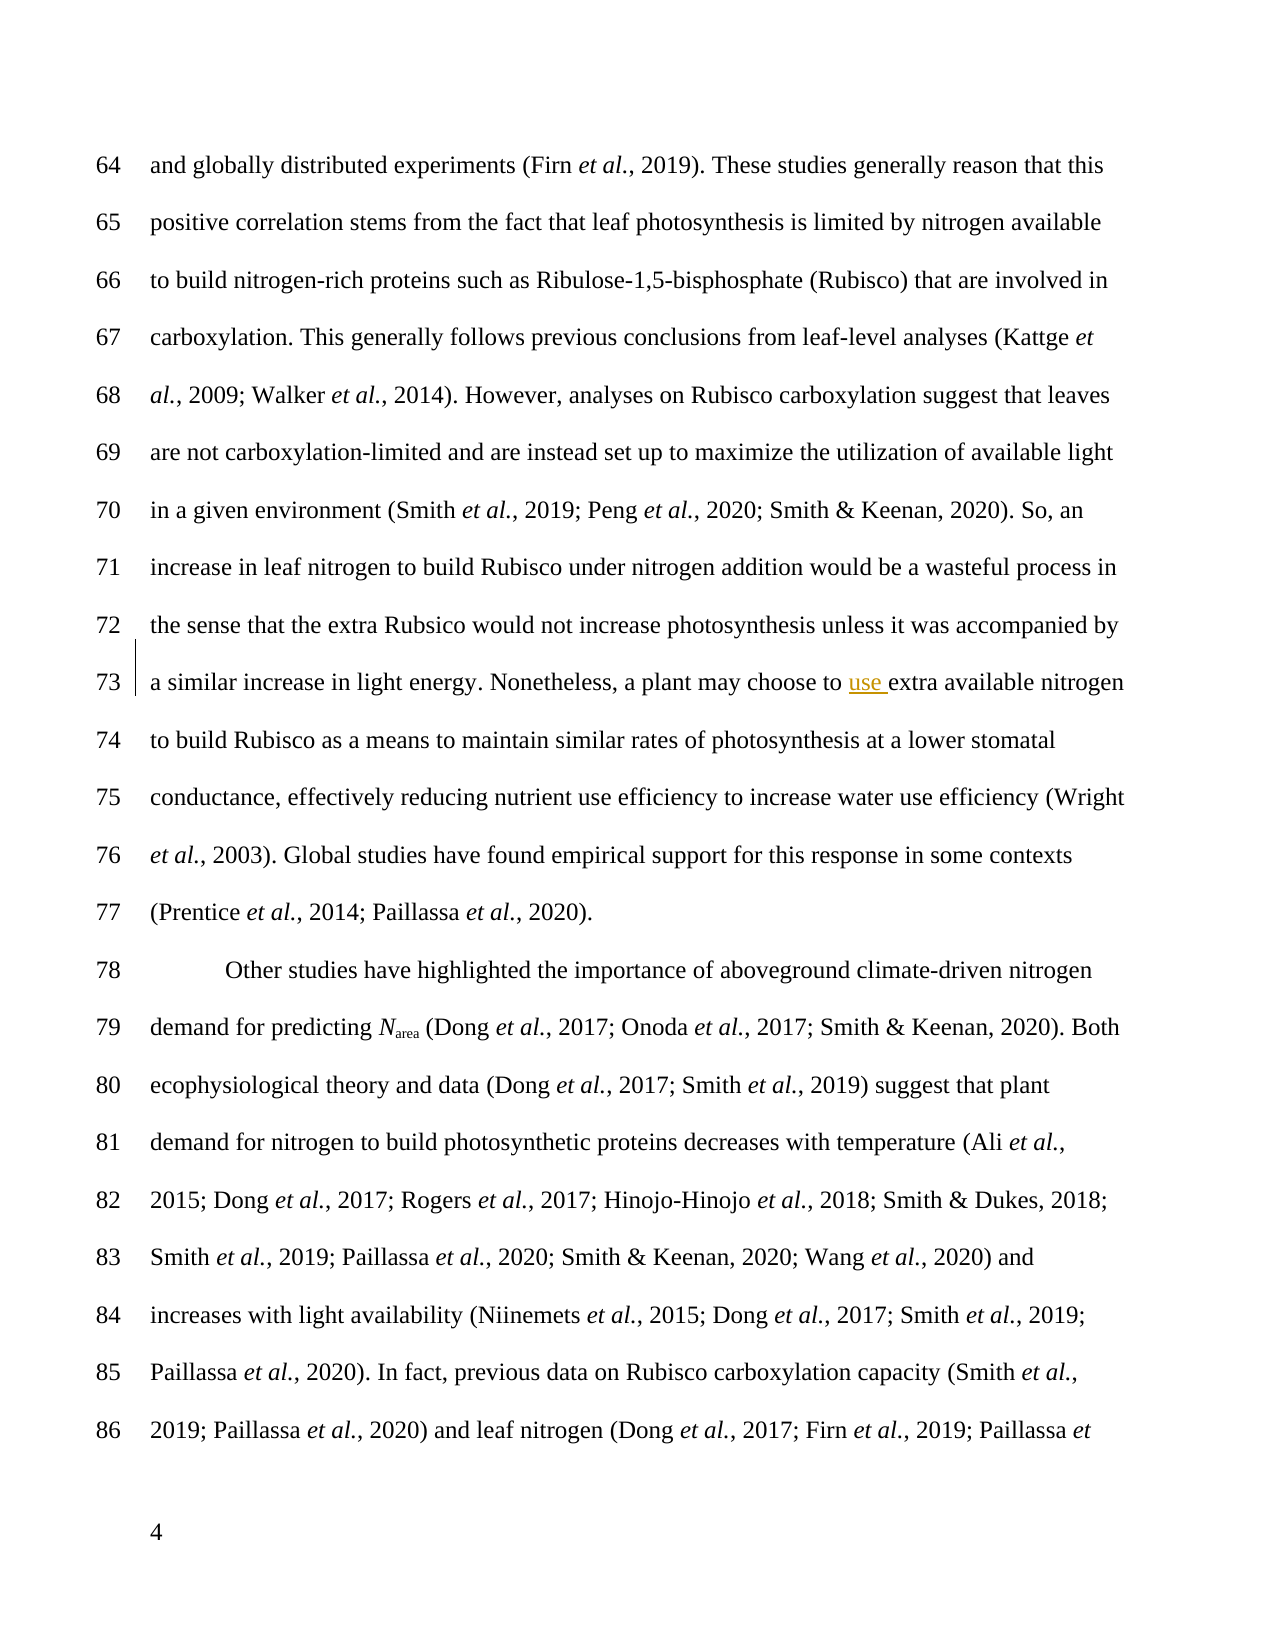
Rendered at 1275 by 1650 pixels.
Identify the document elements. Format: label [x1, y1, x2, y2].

text [150, 150, 1125, 926]
text [150, 955, 1125, 1444]
